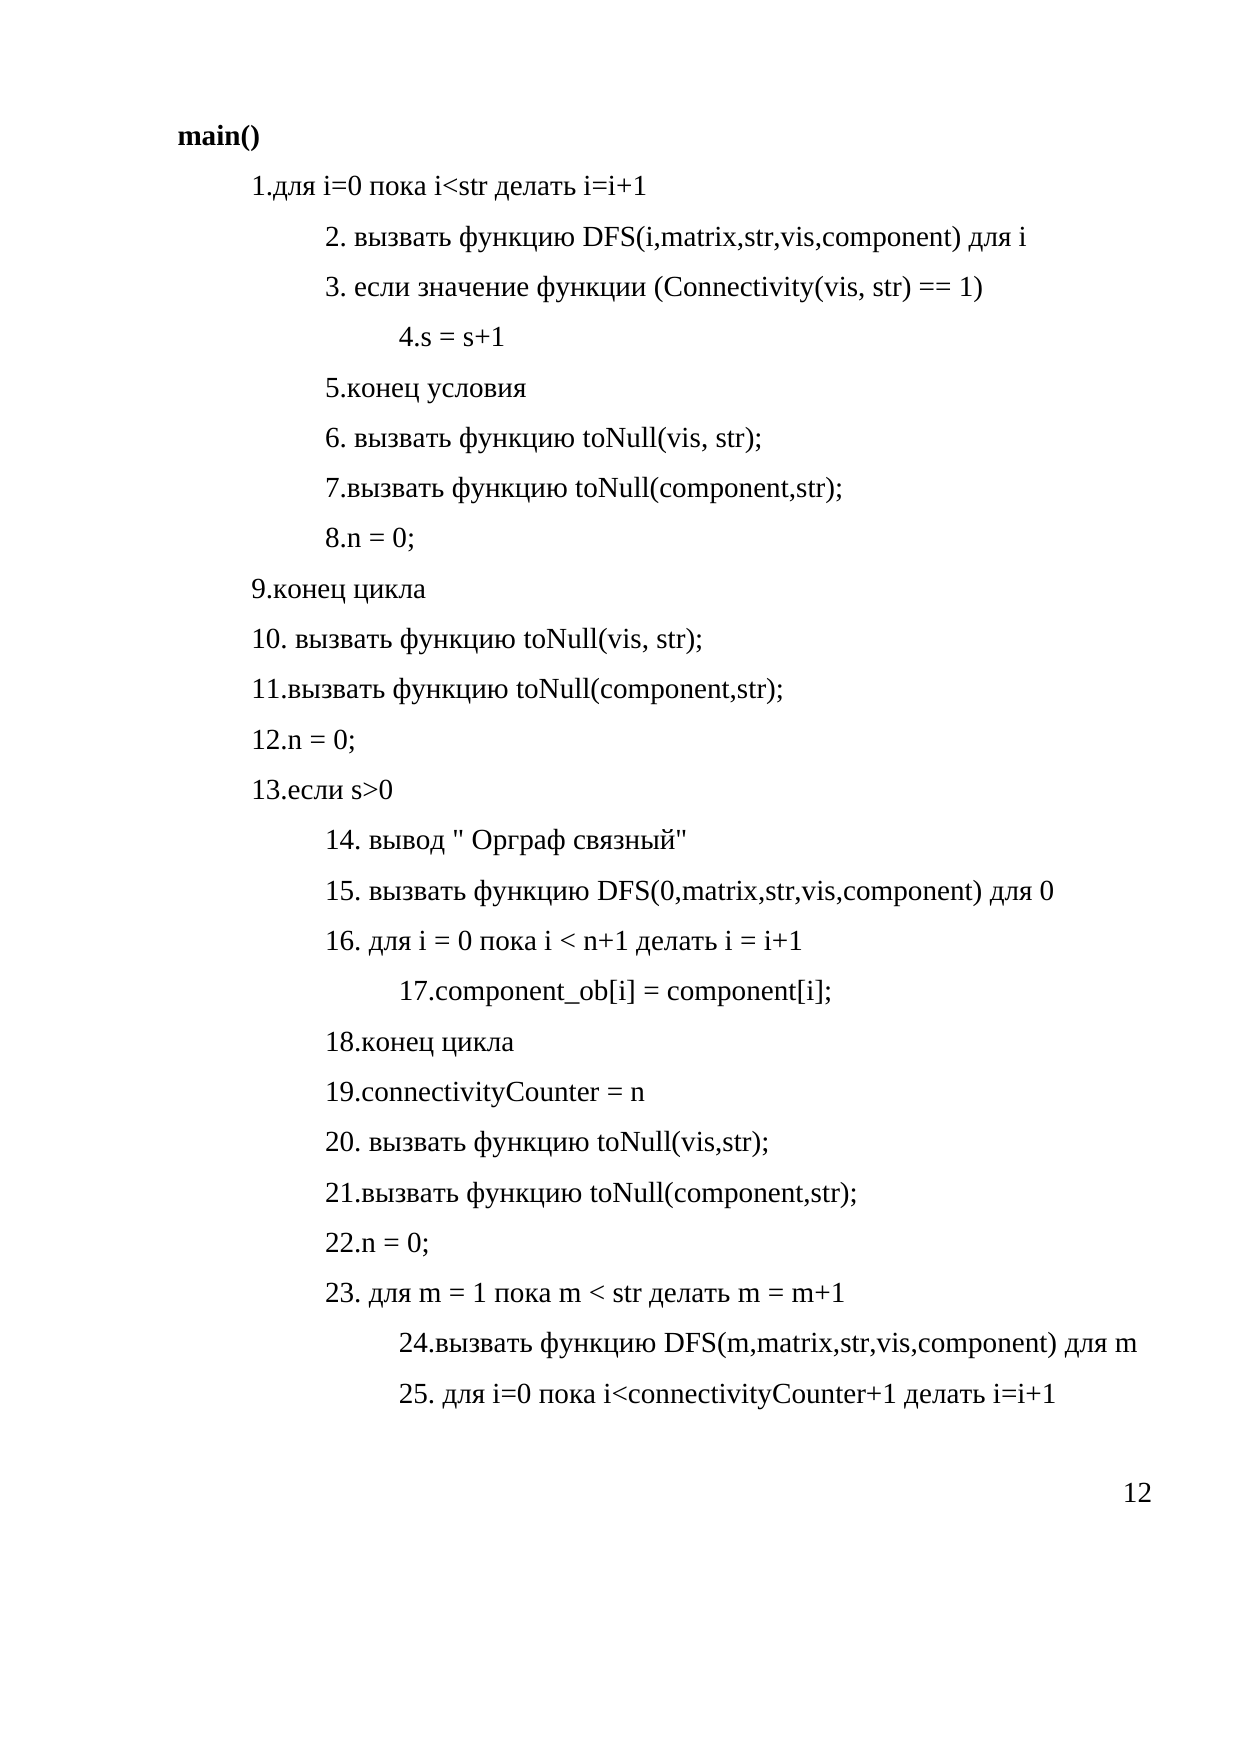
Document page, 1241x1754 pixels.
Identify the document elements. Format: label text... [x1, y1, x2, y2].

text 25. для i=0 пока i<connectivityCounter+1 делать i=i+1 [398, 1376, 1152, 1409]
text 6. вызвать функцию toNull(vis, str); [325, 420, 1152, 453]
text 18.конец цикла [325, 1024, 1152, 1057]
text 5.конец условия [325, 370, 1152, 403]
text 12.n = 0; [251, 722, 1152, 755]
text 14. вывод " Орграф связный" [325, 822, 1152, 856]
text 15. вызвать функцию DFS(0,matrix,str,vis,component) для 0 [325, 873, 1152, 906]
text 13.если s>0 [251, 772, 1152, 806]
text 9.конец цикла [251, 571, 1152, 604]
text 16. для i = 0 пока i < n+1 делать i = i+1 [325, 923, 1152, 957]
text 7.вызвать функцию toNull(component,str); [325, 470, 1152, 504]
text 4.s = s+1 [325, 319, 1152, 353]
text 22.n = 0; [325, 1225, 1152, 1258]
text 11.вызвать функцию toNull(component,str); [251, 672, 1152, 705]
text main() [177, 118, 1152, 152]
text 21.вызвать функцию toNull(component,str); [325, 1175, 1152, 1208]
text 10. вызвать функцию toNull(vis, str); [251, 621, 1152, 655]
text 23. для m = 1 пока m < str делать m = m+1 [325, 1275, 1152, 1309]
text 20. вызвать функцию toNull(vis,str); [325, 1124, 1152, 1158]
text 8.n = 0; [325, 521, 1152, 554]
text 24.вызвать функцию DFS(m,matrix,str,vis,component) для m [398, 1326, 1152, 1359]
text 17.component_ob[i] = component[i]; [325, 973, 1152, 1007]
text 1.для i=0 пока i<str делать i=i+1 [251, 168, 1152, 202]
text 3. если значение функции (Connectivity(vis, str) == 1) [325, 269, 1152, 303]
text 2. вызвать функцию DFS(i,matrix,str,vis,component) для i [325, 219, 1152, 252]
text 19.connectivityCounter = n [325, 1074, 1152, 1108]
